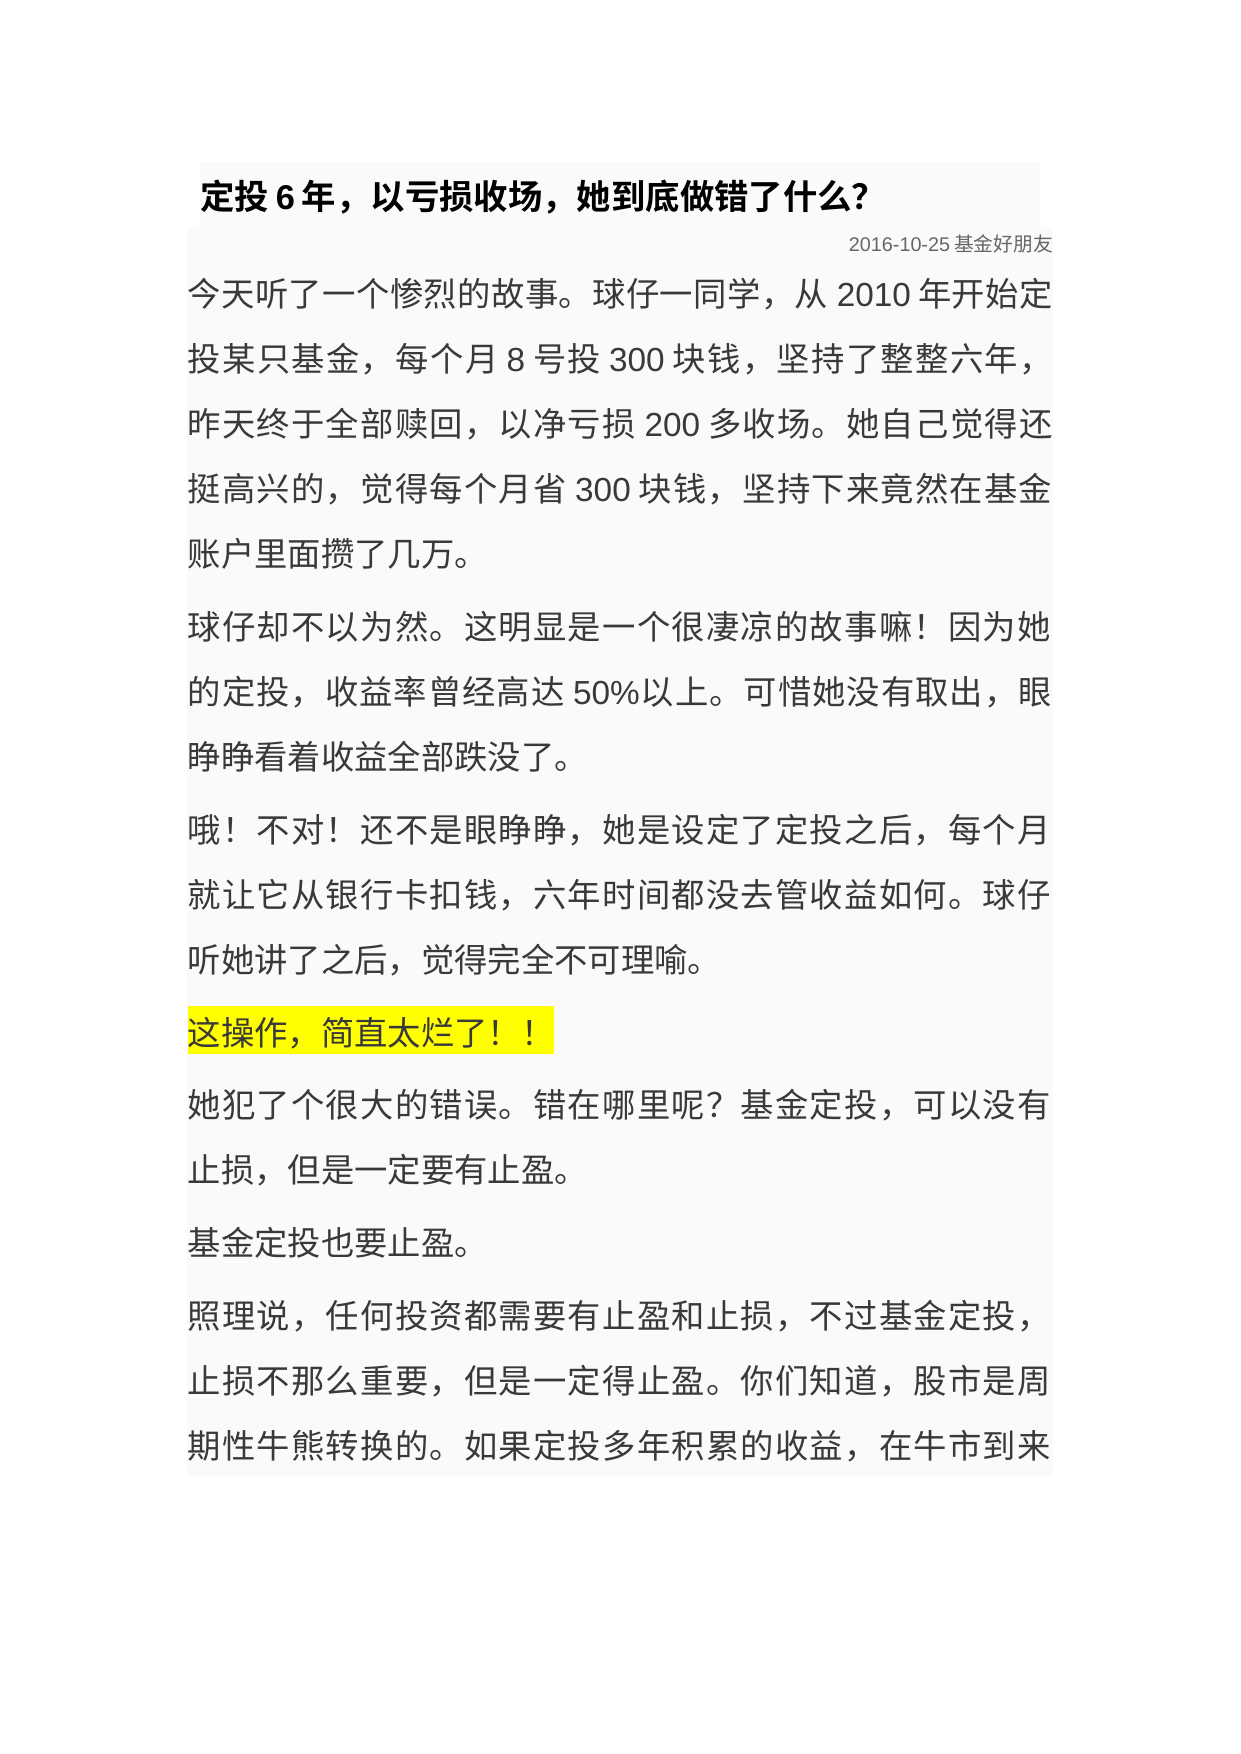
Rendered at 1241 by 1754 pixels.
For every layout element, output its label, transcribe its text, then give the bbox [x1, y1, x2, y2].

text 今天听了一个惨烈的故事。球仔一同学，从2010年开始定投某只基金，每个月8号投300块钱，坚持了整整六年，昨天终于全部赎回，以净亏损200多收场。她自己觉得还挺高兴的，觉得每个月省300块钱，坚持下来竟然在基金账户里面攒了几万。 [187, 259, 1053, 584]
text 定投6年，以亏损收场，她到底做错了什么？ [200, 162, 1040, 227]
text 2016-10-25基金好朋友 [187, 227, 1053, 259]
text 哦！不对！还不是眼睁睁，她是设定了定投之后，每个月就让它从银行卡扣钱，六年时间都没去管收益如何。球仔听她讲了之后，觉得完全不可理喻。 [187, 795, 1053, 990]
text 基金定投也要止盈。 [187, 1208, 1053, 1273]
text 球仔却不以为然。这明显是一个很凄凉的故事嘛！因为她的定投，收益率曾经高达50%以上。可惜她没有取出，眼睁睁看着收益全部跌没了。 [187, 592, 1053, 787]
text 她犯了个很大的错误。错在哪里呢？基金定投，可以没有止损，但是一定要有止盈。 [187, 1071, 1053, 1201]
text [187, 1281, 1053, 1476]
text 这操作，简直太烂了！！ [187, 998, 1053, 1063]
